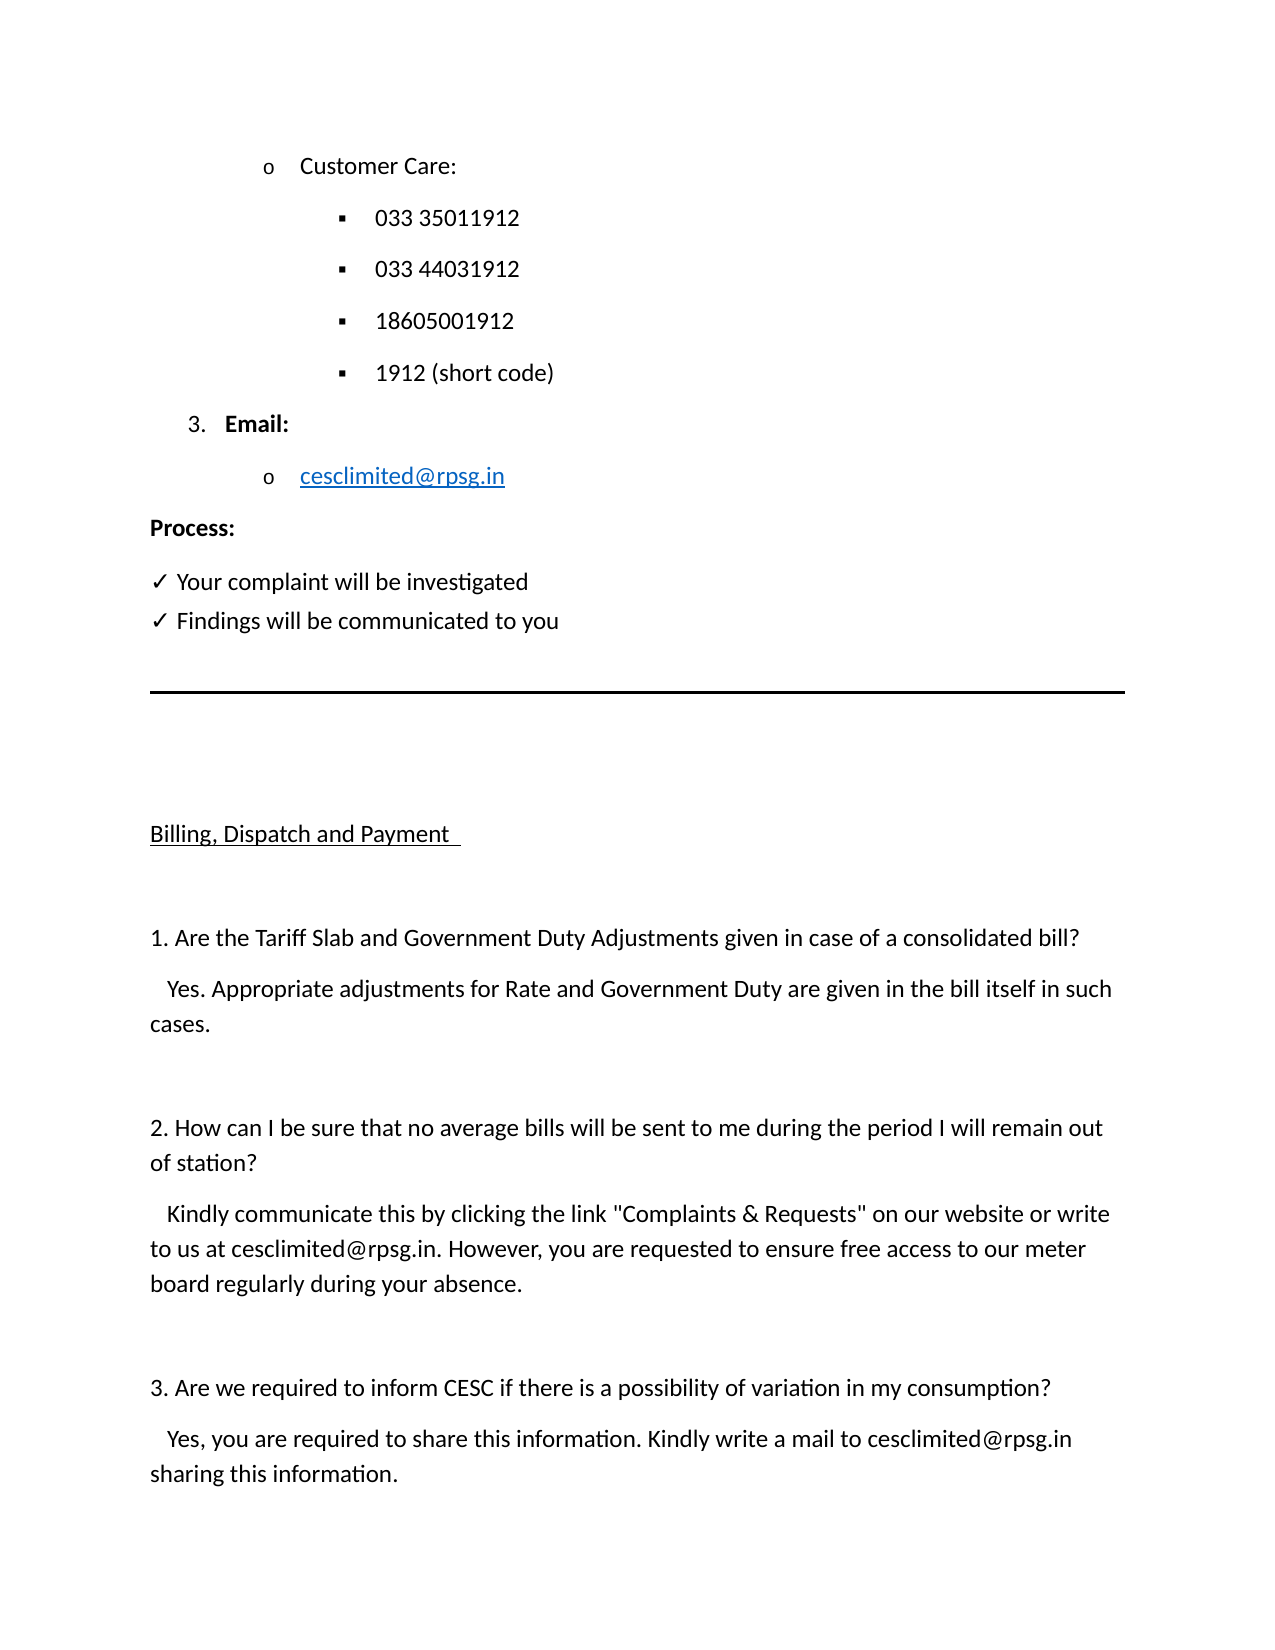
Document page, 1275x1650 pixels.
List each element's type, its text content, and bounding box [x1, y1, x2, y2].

list cesclimited@rpsg.in [262, 460, 1125, 491]
text 1. Are the Tariff Slab and Government Duty Adjustments given in case of a consolidated bill? [150, 922, 1125, 952]
text Process: [150, 512, 1125, 542]
list Customer Care: [262, 150, 1125, 181]
text Billing, Dispatch and Payment [150, 818, 1125, 849]
text ✓ Your complaint will be investigated ✓ Findings will be communicated to you [150, 563, 1125, 637]
text Yes, you are required to share this information. Kindly write a mail to cesclimited@rpsg.in sharing this information. [150, 1423, 1125, 1489]
list 033 44031912 [337, 253, 1125, 284]
text Yes. Appropriate adjustments for Rate and Government Duty are given in the bill itself in such cases. [150, 973, 1125, 1039]
list 1912 (short code) [337, 357, 1125, 387]
text 3. Are we required to inform CESC if there is a possibility of variation in my consumption? [150, 1372, 1125, 1402]
list 033 35011912 [337, 202, 1125, 232]
list 18605001912 [337, 305, 1125, 336]
text 2. How can I be sure that no average bills will be sent to me during the period I will remain out of station? [150, 1112, 1125, 1177]
list Email: [187, 408, 1125, 439]
text Kindly communicate this by clicking the link "Complaints & Requests" on our website or write to us at cesclimited@rpsg.in. However, you are requested to ensure free access to our meter board regularly during your absence. [150, 1198, 1125, 1299]
